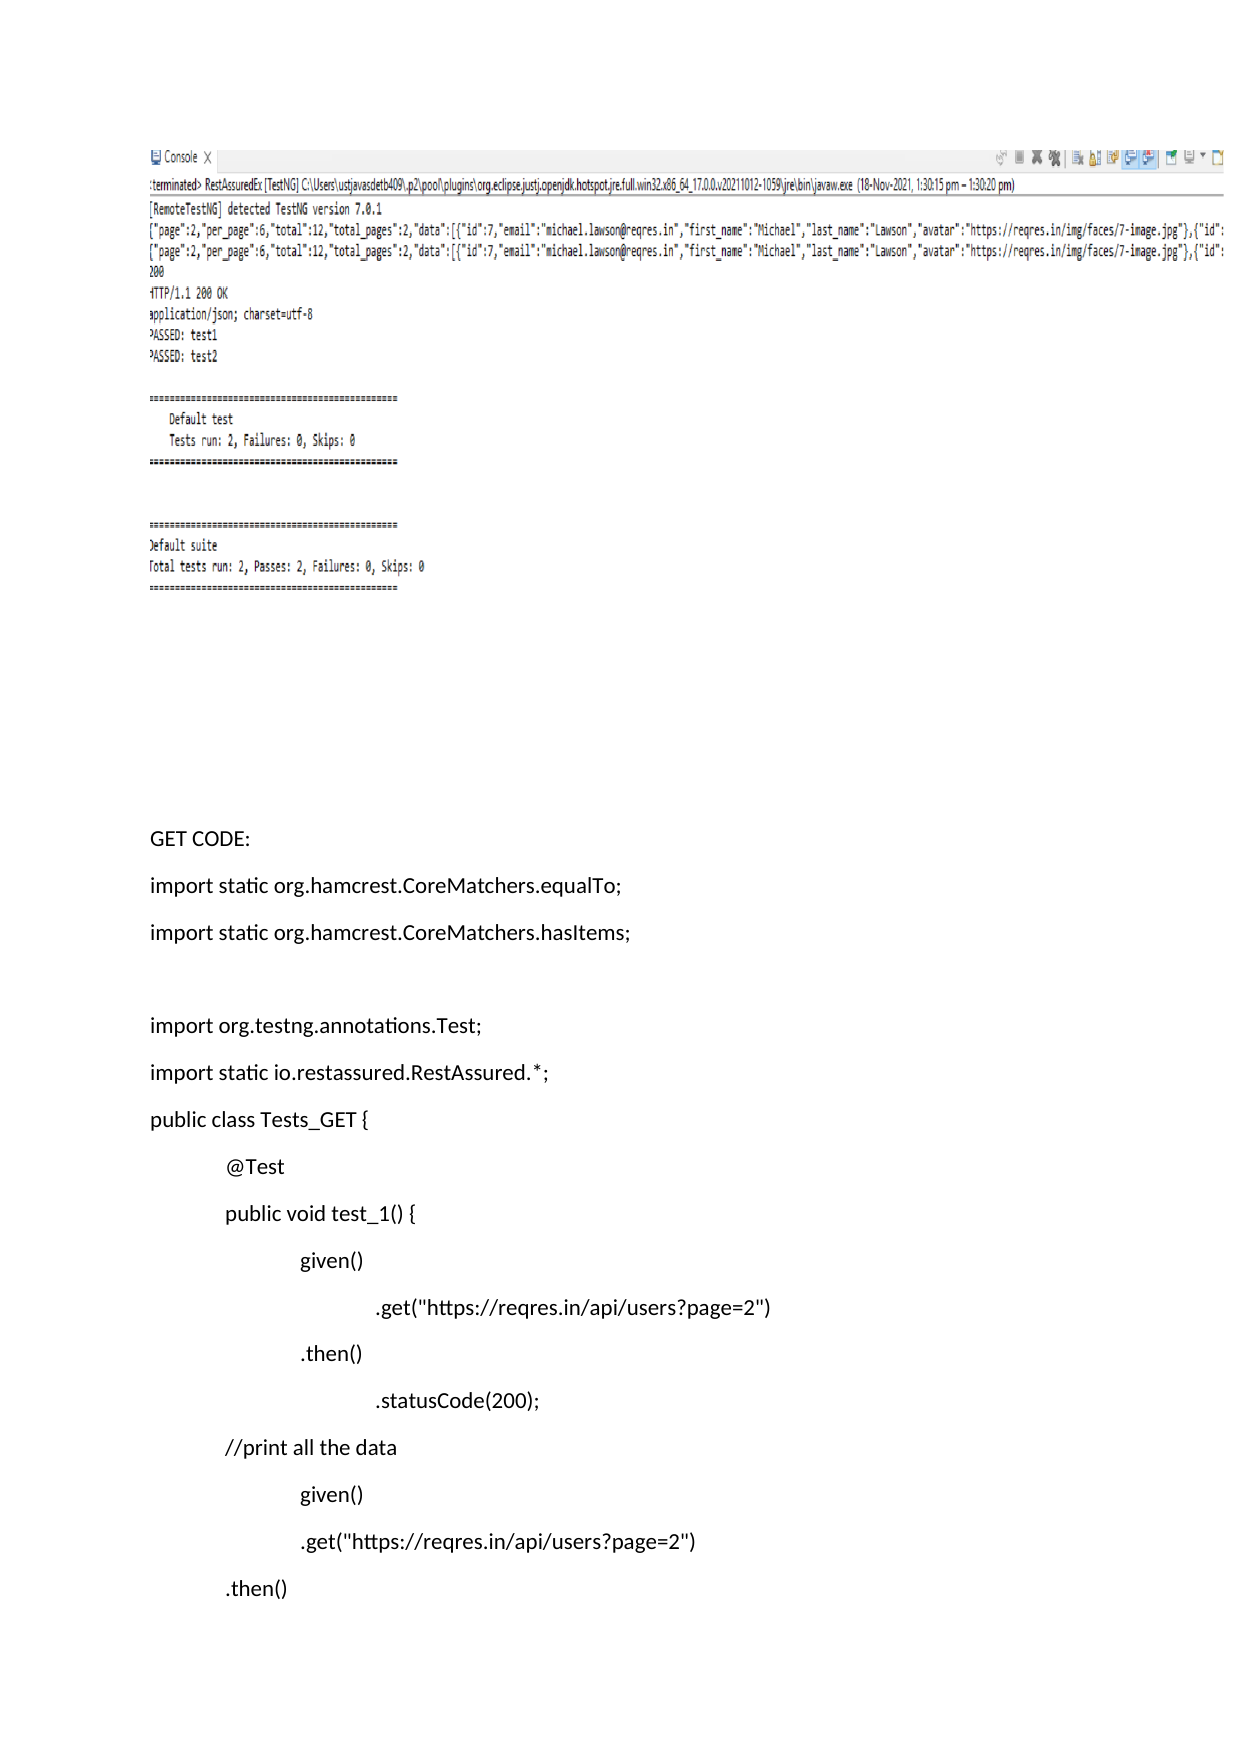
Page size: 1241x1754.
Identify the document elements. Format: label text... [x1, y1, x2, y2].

text given() [150, 1480, 1090, 1508]
text GET CODE: [150, 824, 1090, 852]
text given() [150, 1246, 1090, 1274]
text public class Tests_GET { [150, 1105, 1090, 1133]
text import static io.restassured.RestAssured.*; [150, 1058, 1090, 1086]
text import static org.hamcrest.CoreMatchers.equalTo; [150, 871, 1090, 899]
text public void test_1() { [150, 1199, 1090, 1227]
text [150, 1527, 1090, 1555]
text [150, 1293, 1090, 1321]
text import org.testng.annotations.Test; [150, 1011, 1090, 1039]
picture [150, 150, 1224, 805]
text import static org.hamcrest.CoreMatchers.hasItems; [150, 918, 1090, 946]
text .then() [150, 1574, 1090, 1602]
text //print all the data [150, 1433, 1090, 1461]
text @Test [150, 1152, 1090, 1180]
text .then() [150, 1339, 1090, 1367]
text .statusCode(200); [150, 1386, 1090, 1414]
